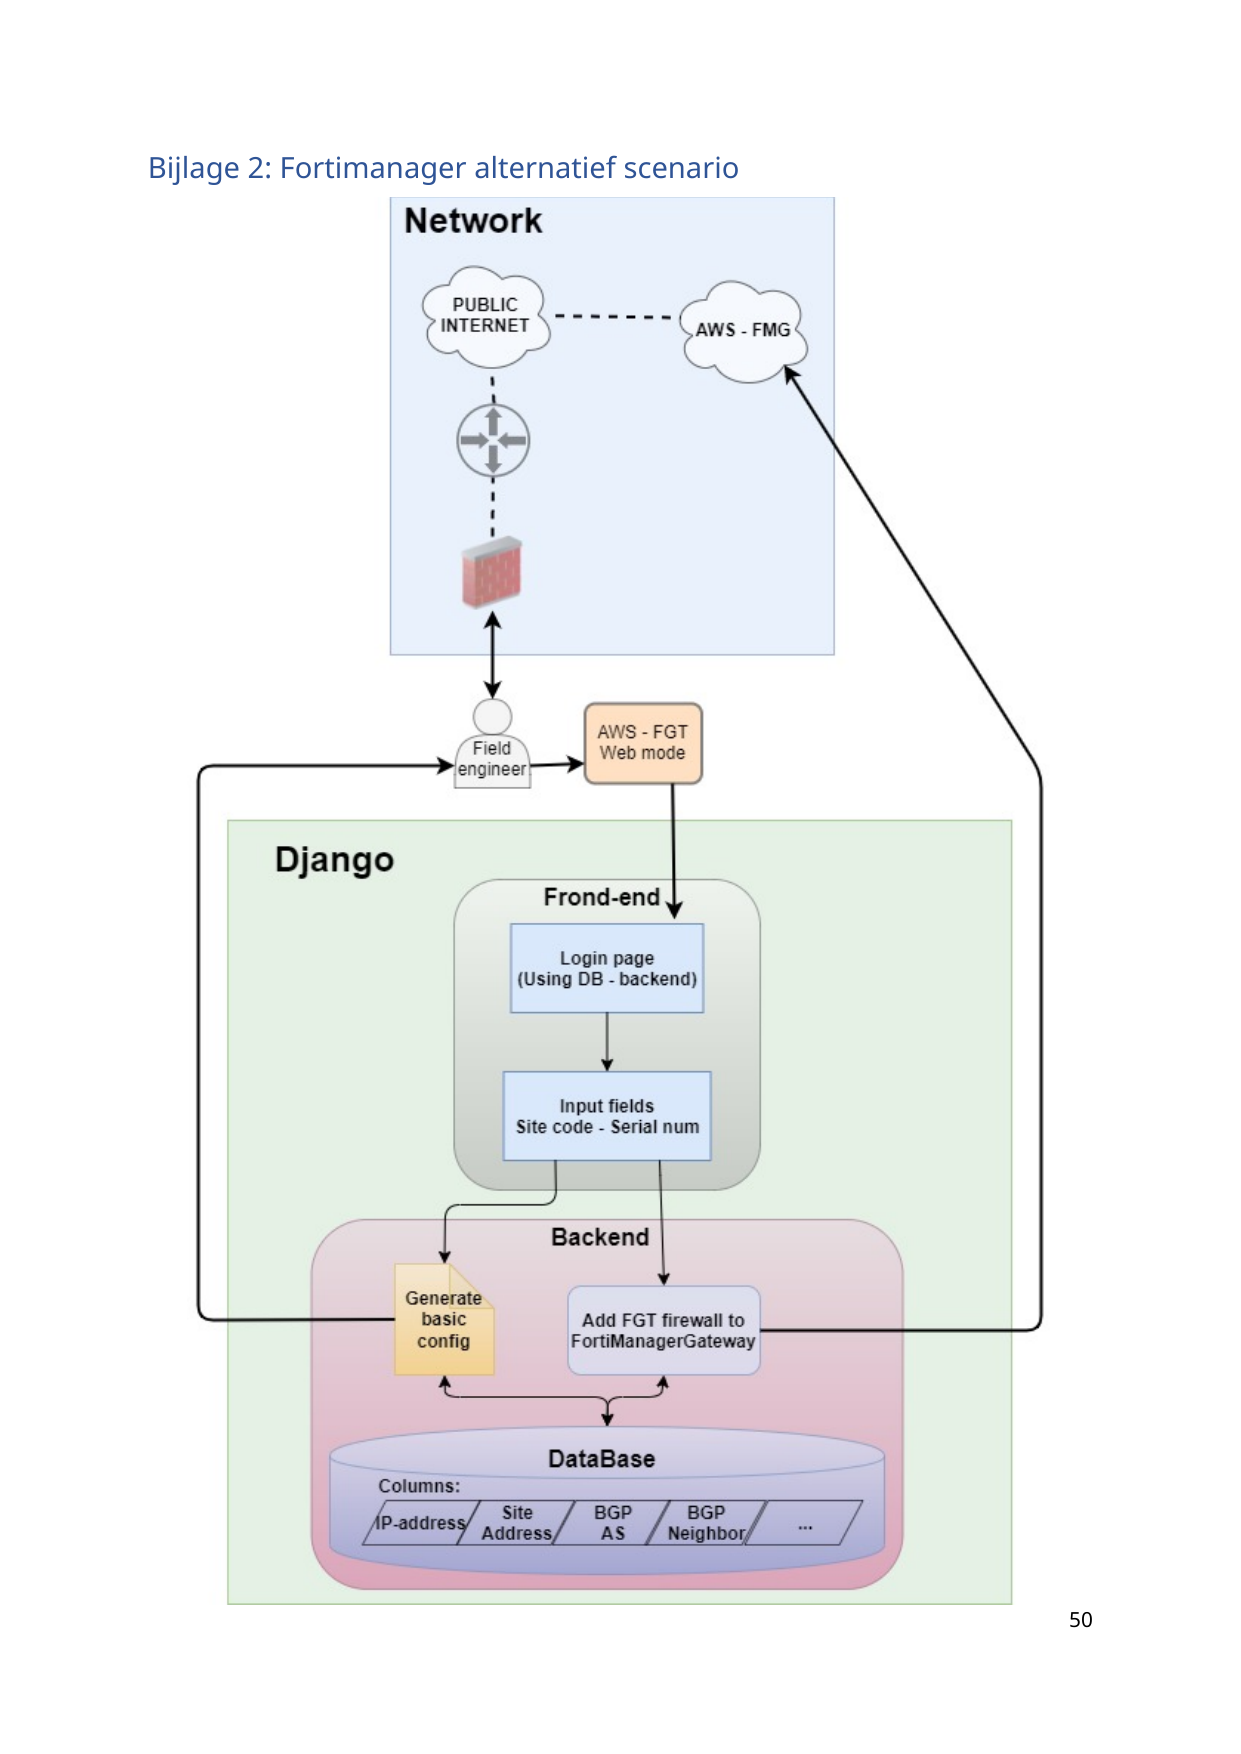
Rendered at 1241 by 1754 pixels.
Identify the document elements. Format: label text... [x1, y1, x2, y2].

subtitle Bijlage 2: Fortimanager alternatief scenario [148, 148, 1093, 187]
picture [186, 197, 1054, 1605]
